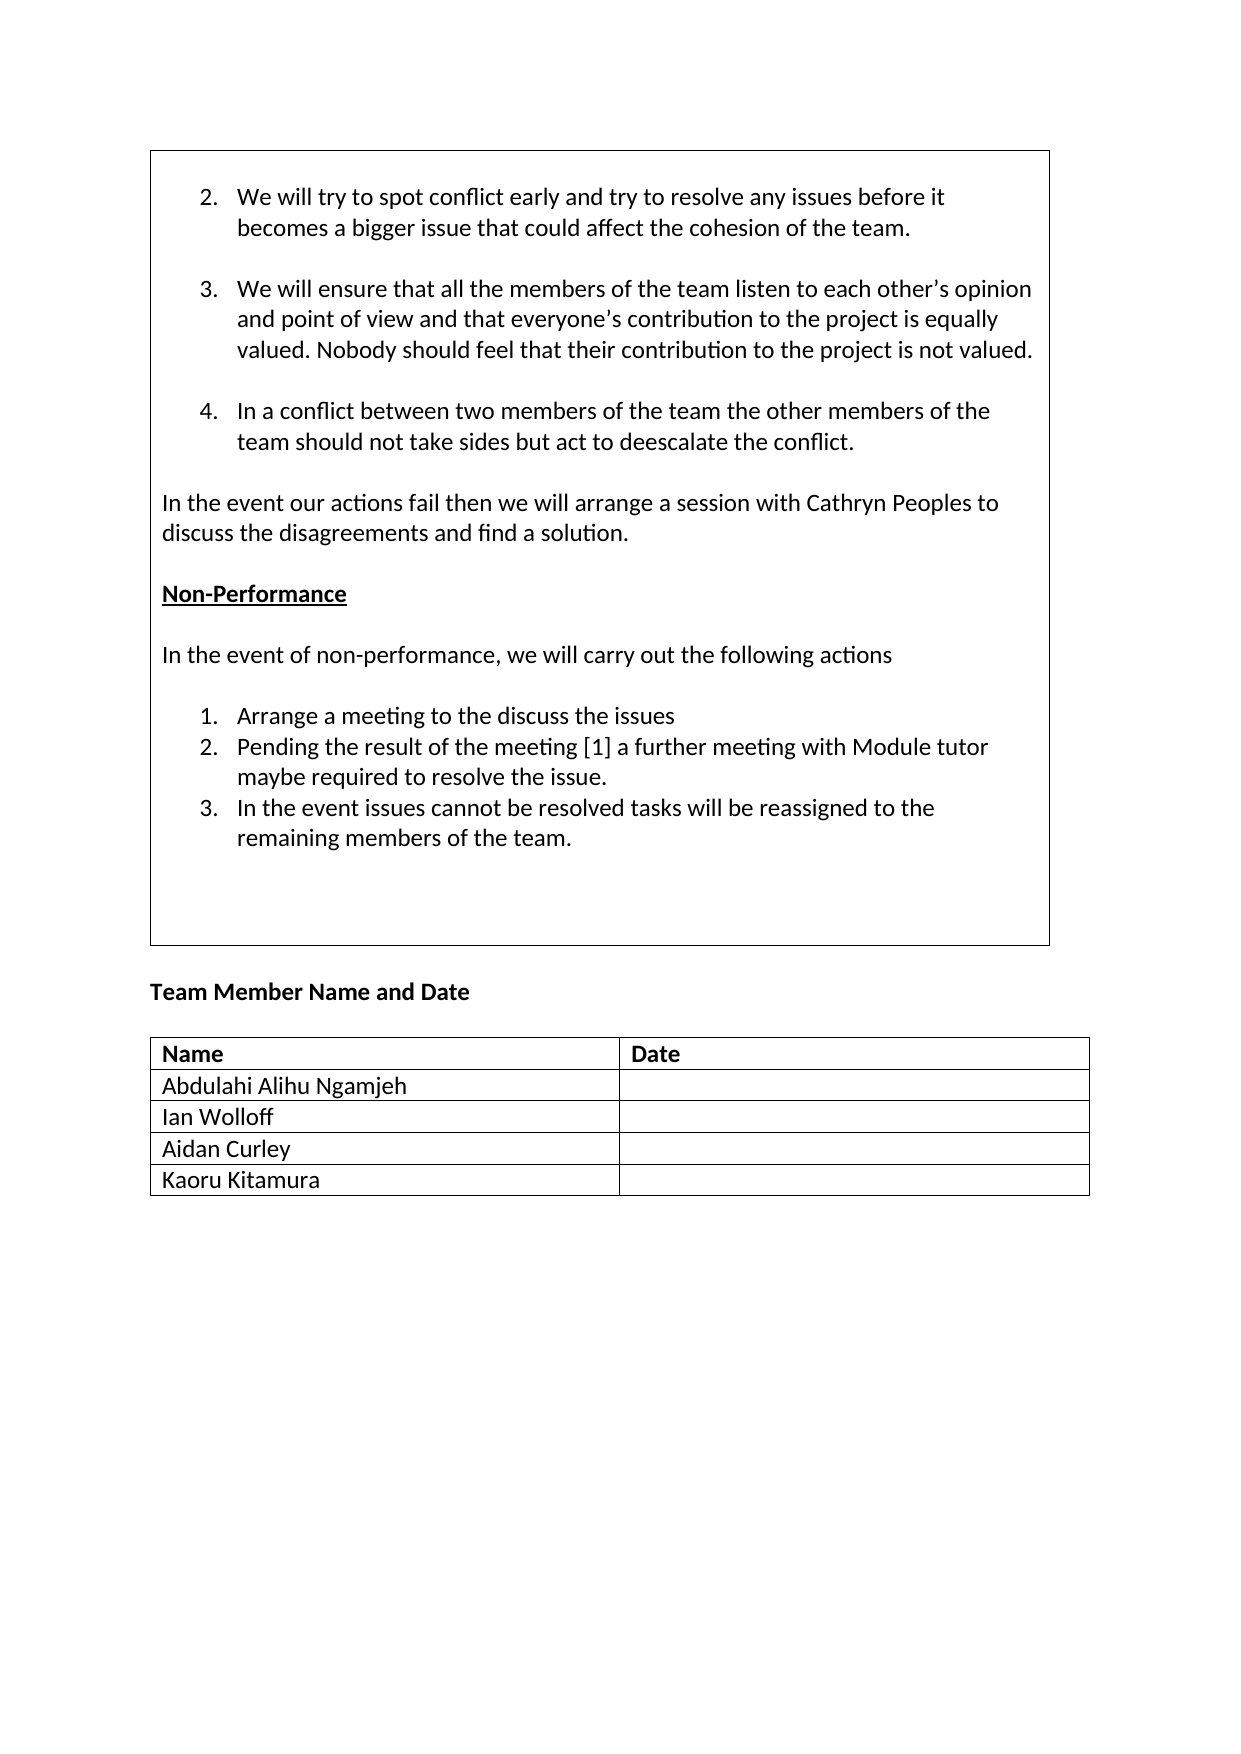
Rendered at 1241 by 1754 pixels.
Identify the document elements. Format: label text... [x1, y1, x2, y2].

text Team Member Name and Date [150, 976, 1090, 1007]
table_cell Abdulahi Alihu Ngamjeh [151, 1070, 619, 1100]
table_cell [151, 151, 1049, 944]
table_cell Kaoru Kitamura [151, 1165, 619, 1195]
table_cell [620, 1101, 1089, 1132]
table_header Name [151, 1038, 619, 1069]
table_header Date [620, 1038, 1089, 1069]
table_cell Aidan Curley [151, 1133, 619, 1163]
table_cell [620, 1070, 1089, 1100]
table_cell [620, 1133, 1089, 1163]
table_cell [620, 1165, 1089, 1195]
table_cell Ian Wolloff [151, 1101, 619, 1132]
